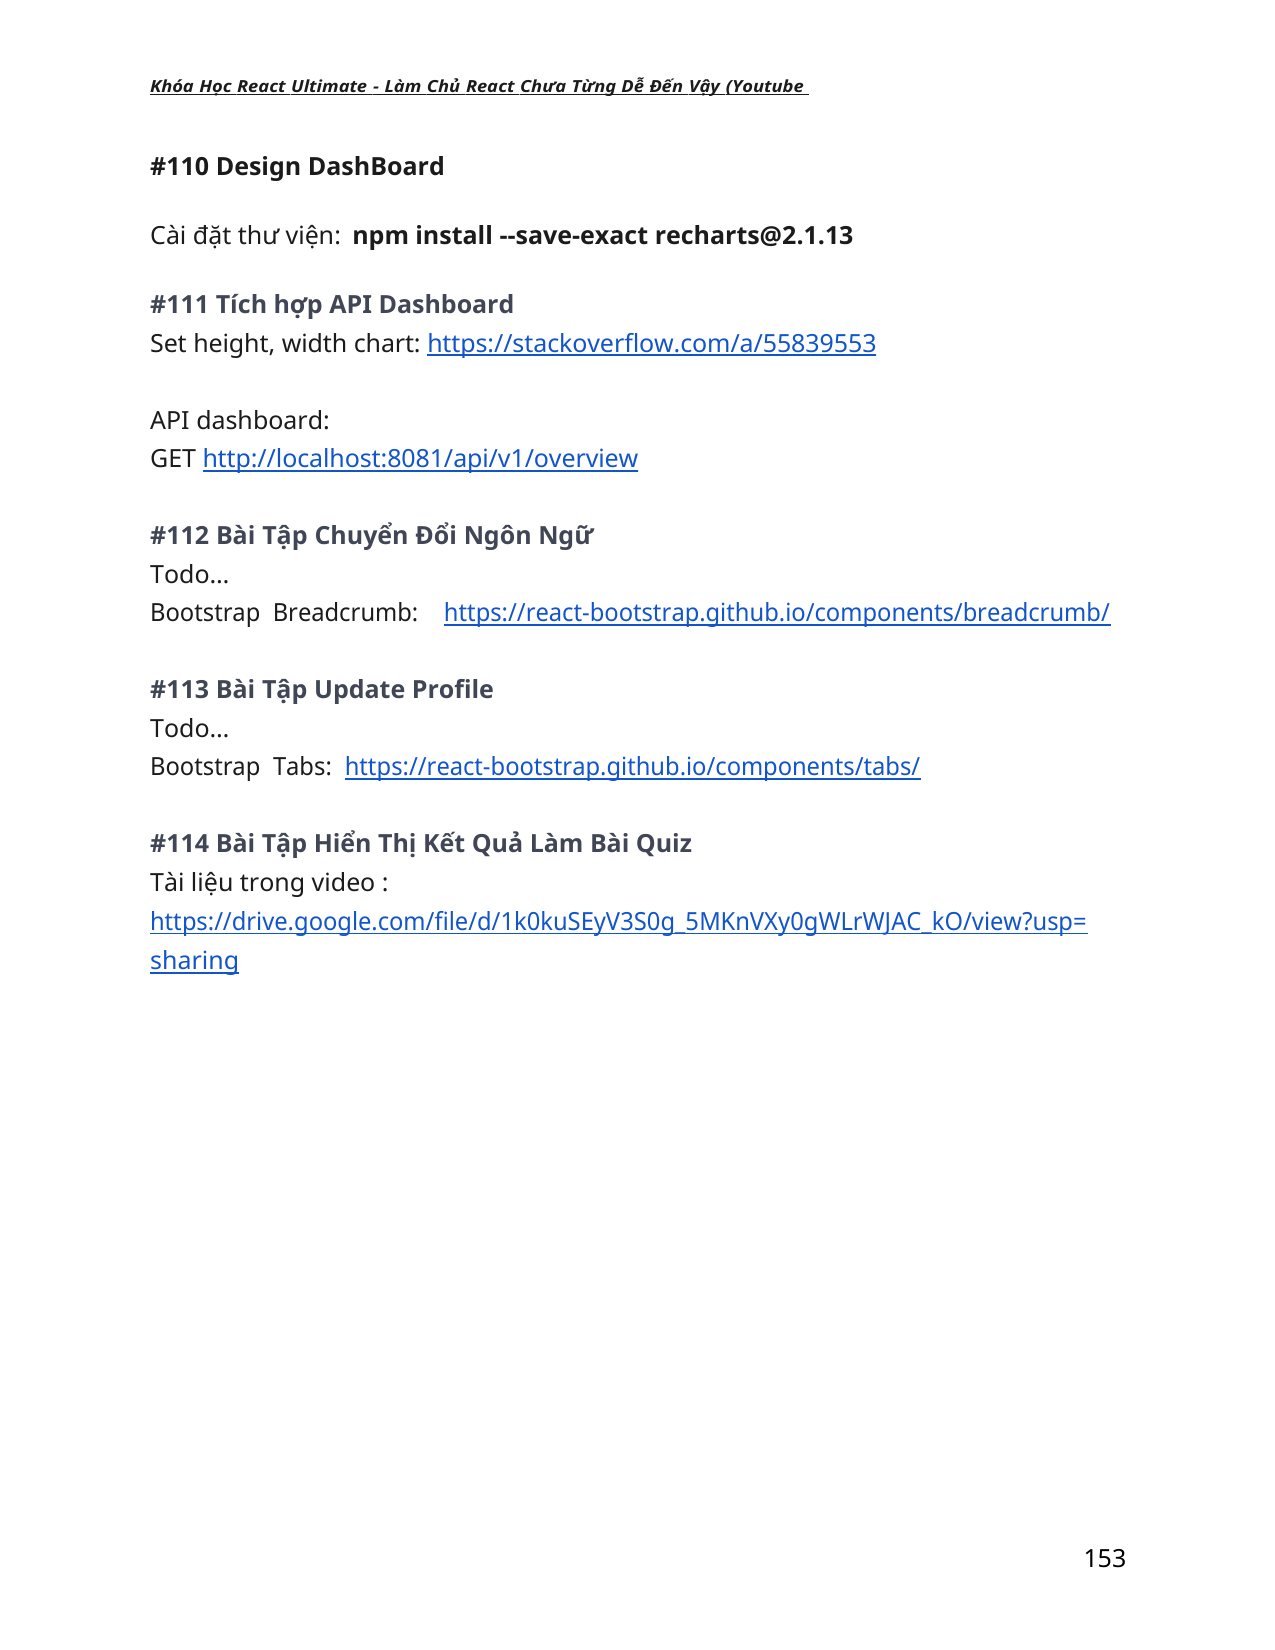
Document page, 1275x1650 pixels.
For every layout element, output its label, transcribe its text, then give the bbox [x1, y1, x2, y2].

text Todo… [150, 711, 1225, 744]
text Bootstrap Breadcrumb: https://react-bootstrap.github.io/components/breadcrumb/ [150, 595, 1225, 629]
subtitle #113 Bài Tập Update Profile [150, 672, 1225, 706]
text Cài đặt thư viện: npm install --save-exact recharts@2.1.13 #111 Tích hợp API Dashboard [150, 183, 862, 321]
text Todo… [150, 556, 1225, 591]
text Tài liệu trong video : https://drive.google.com/file/d/1k0kuSEyV3S0g_5MKnVXy0gWLrWJAC_kO/view?usp= sharing [150, 864, 1113, 977]
subtitle #114 Bài Tập Hiển Thị Kết Quả Làm Bài Quiz [150, 826, 1225, 860]
text Bootstrap Tabs: https://react-bootstrap.github.io/components/tabs/ [150, 749, 1225, 783]
text API dashboard: [150, 402, 1225, 436]
subtitle #110 Design DashBoard [150, 149, 1225, 183]
text GET http://localhost:8081/api/v1/overview [150, 441, 1225, 475]
text Set height, width chart: https://stackoverflow.com/a/55839553 [150, 326, 1225, 359]
subtitle #112 Bài Tập Chuyển Đổi Ngôn Ngữ [150, 518, 1225, 552]
